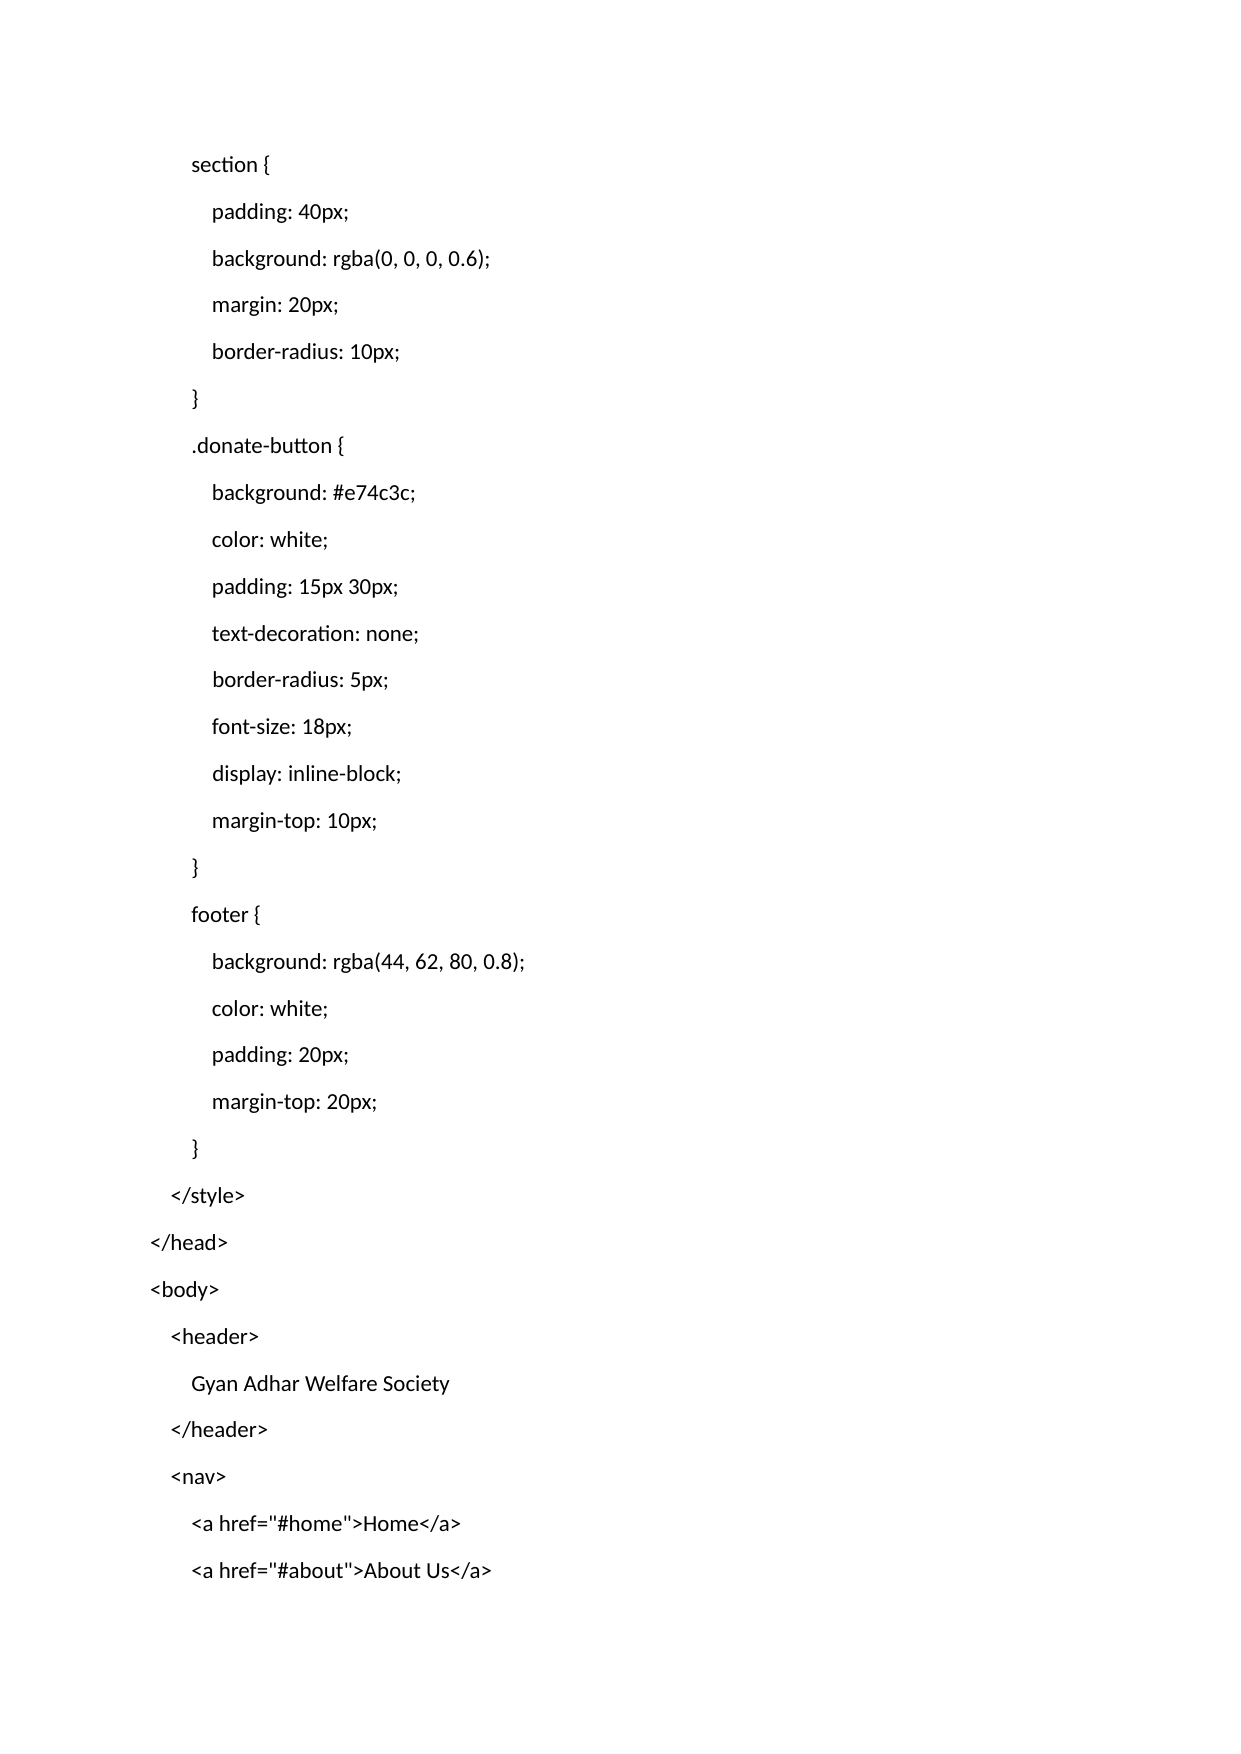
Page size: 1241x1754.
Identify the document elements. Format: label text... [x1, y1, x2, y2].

text <a href="#home">Home</a> [150, 1509, 1090, 1537]
text border-radius: 5px; [150, 666, 1090, 694]
text } [150, 853, 1090, 881]
text footer { [150, 900, 1090, 928]
text color: white; [150, 994, 1090, 1022]
text <nav> [150, 1462, 1090, 1491]
text padding: 40px; [150, 197, 1090, 225]
text border-radius: 10px; [150, 337, 1090, 366]
text background: #e74c3c; [150, 478, 1090, 506]
text } [150, 384, 1090, 412]
text margin-top: 20px; [150, 1087, 1090, 1116]
text .donate-button { [150, 431, 1090, 459]
text } [150, 1134, 1090, 1162]
text Gyan Adhar Welfare Society [150, 1369, 1090, 1397]
text font-size: 18px; [150, 712, 1090, 741]
text <header> [150, 1322, 1090, 1350]
text <a href="#about">About Us</a> [150, 1556, 1090, 1584]
text margin: 20px; [150, 291, 1090, 319]
text padding: 15px 30px; [150, 572, 1090, 600]
text color: white; [150, 525, 1090, 553]
text display: inline-block; [150, 759, 1090, 787]
text section { [150, 150, 1090, 178]
text background: rgba(0, 0, 0, 0.6); [150, 244, 1090, 272]
text background: rgba(44, 62, 80, 0.8); [150, 947, 1090, 975]
text </style> [150, 1181, 1090, 1209]
text margin-top: 10px; [150, 806, 1090, 834]
text text-decoration: none; [150, 619, 1090, 647]
text <body> [150, 1275, 1090, 1303]
text </head> [150, 1228, 1090, 1256]
text padding: 20px; [150, 1041, 1090, 1069]
text </header> [150, 1416, 1090, 1444]
